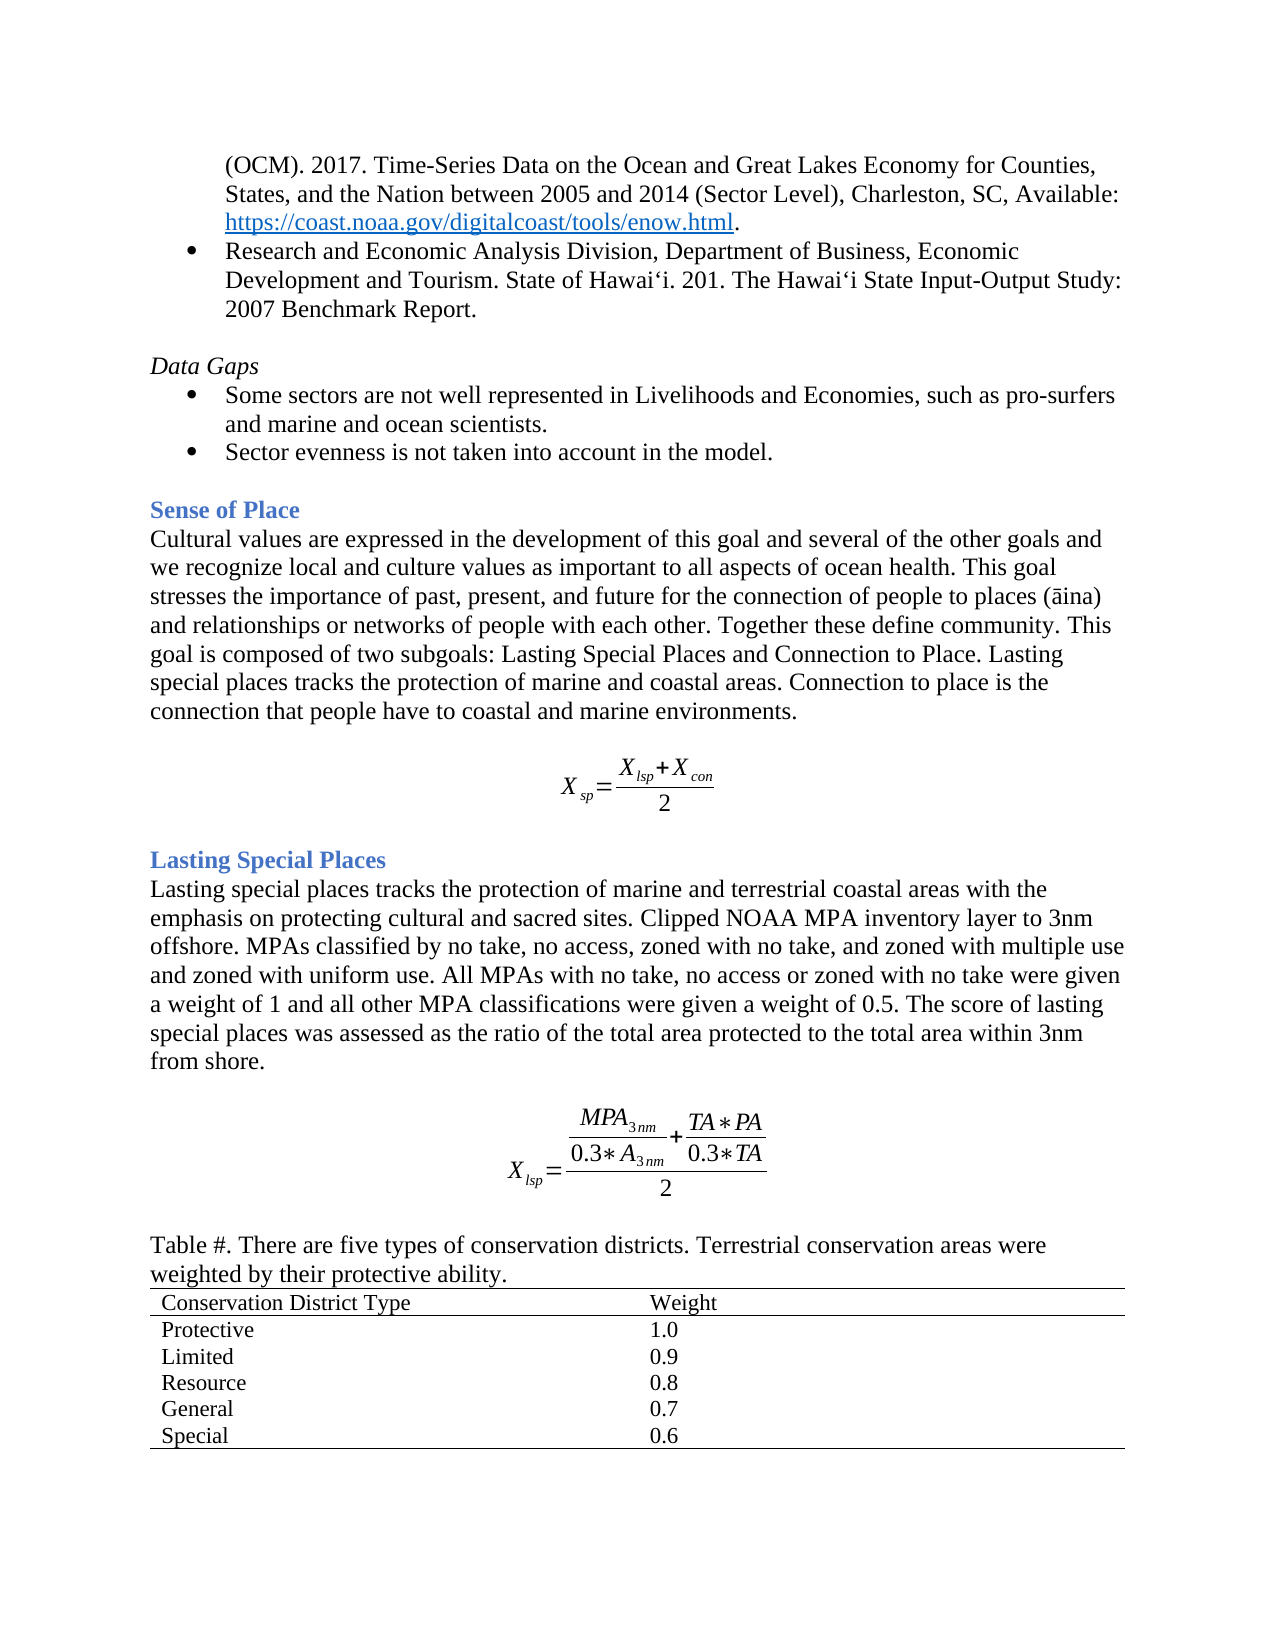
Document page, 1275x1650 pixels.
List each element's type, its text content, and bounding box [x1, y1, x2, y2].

text Cultural values are expressed in the development of this goal and several of the other goals and we recognize local and culture values as important to all aspects of ocean health. This goal stresses the importance of past, present, and future for the connection of people to places (āina) and relationships or networks of people with each other. Together these define community. This goal is composed of two subgoals: Lasting Special Places and Connection to Place. Lasting special places tracks the protection of marine and coastal areas. Connection to place is the connection that people have to coastal and marine environments. [150, 524, 1125, 725]
list Research and Economic Analysis Division, Department of Business, Economic Development and Tourism. State of Hawaiʻi. 201. The Hawaiʻi State Input-Output Study: 2007 Benchmark Report. [187, 236, 1125, 322]
table_cell Resource [150, 1369, 638, 1395]
table_cell 1.0 [638, 1316, 1125, 1343]
text Lasting Special Places [150, 845, 1125, 874]
list Sector evenness is not taken into account in the model. [187, 437, 1125, 466]
table_header Conservation District Type [150, 1289, 638, 1315]
table_cell 0.9 [638, 1343, 1125, 1369]
table_cell 0.6 [638, 1422, 1125, 1448]
table_cell Protective [150, 1316, 638, 1343]
table_cell 0.8 [638, 1369, 1125, 1395]
text Table #. There are five types of conservation districts. Terrestrial conservation areas were weighted by their protective ability. [150, 1230, 1125, 1288]
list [187, 150, 1125, 236]
table_cell Limited [150, 1343, 638, 1369]
table_cell Special [150, 1422, 638, 1448]
table_cell 0.7 [638, 1395, 1125, 1422]
table_cell General [150, 1395, 638, 1422]
text Sense of Place [150, 495, 1125, 524]
text Data Gaps [150, 351, 1125, 380]
table_header Weight [638, 1289, 1125, 1315]
list Some sectors are not well represented in Livelihoods and Economies, such as pro-surfers and marine and ocean scientists. [187, 380, 1125, 437]
text Lasting special places tracks the protection of marine and terrestrial coastal areas with the emphasis on protecting cultural and sacred sites. Clipped NOAA MPA inventory layer to 3nm offshore. MPAs classified by no take, no access, zoned with no take, and zoned with multiple use and zoned with uniform use. All MPAs with no take, no access or zoned with no take were given a weight of 1 and all other MPA classifications were given a weight of 0.5. The score of lasting special places was assessed as the ratio of the total area protected to the total area within 3nm from shore. [150, 874, 1125, 1075]
